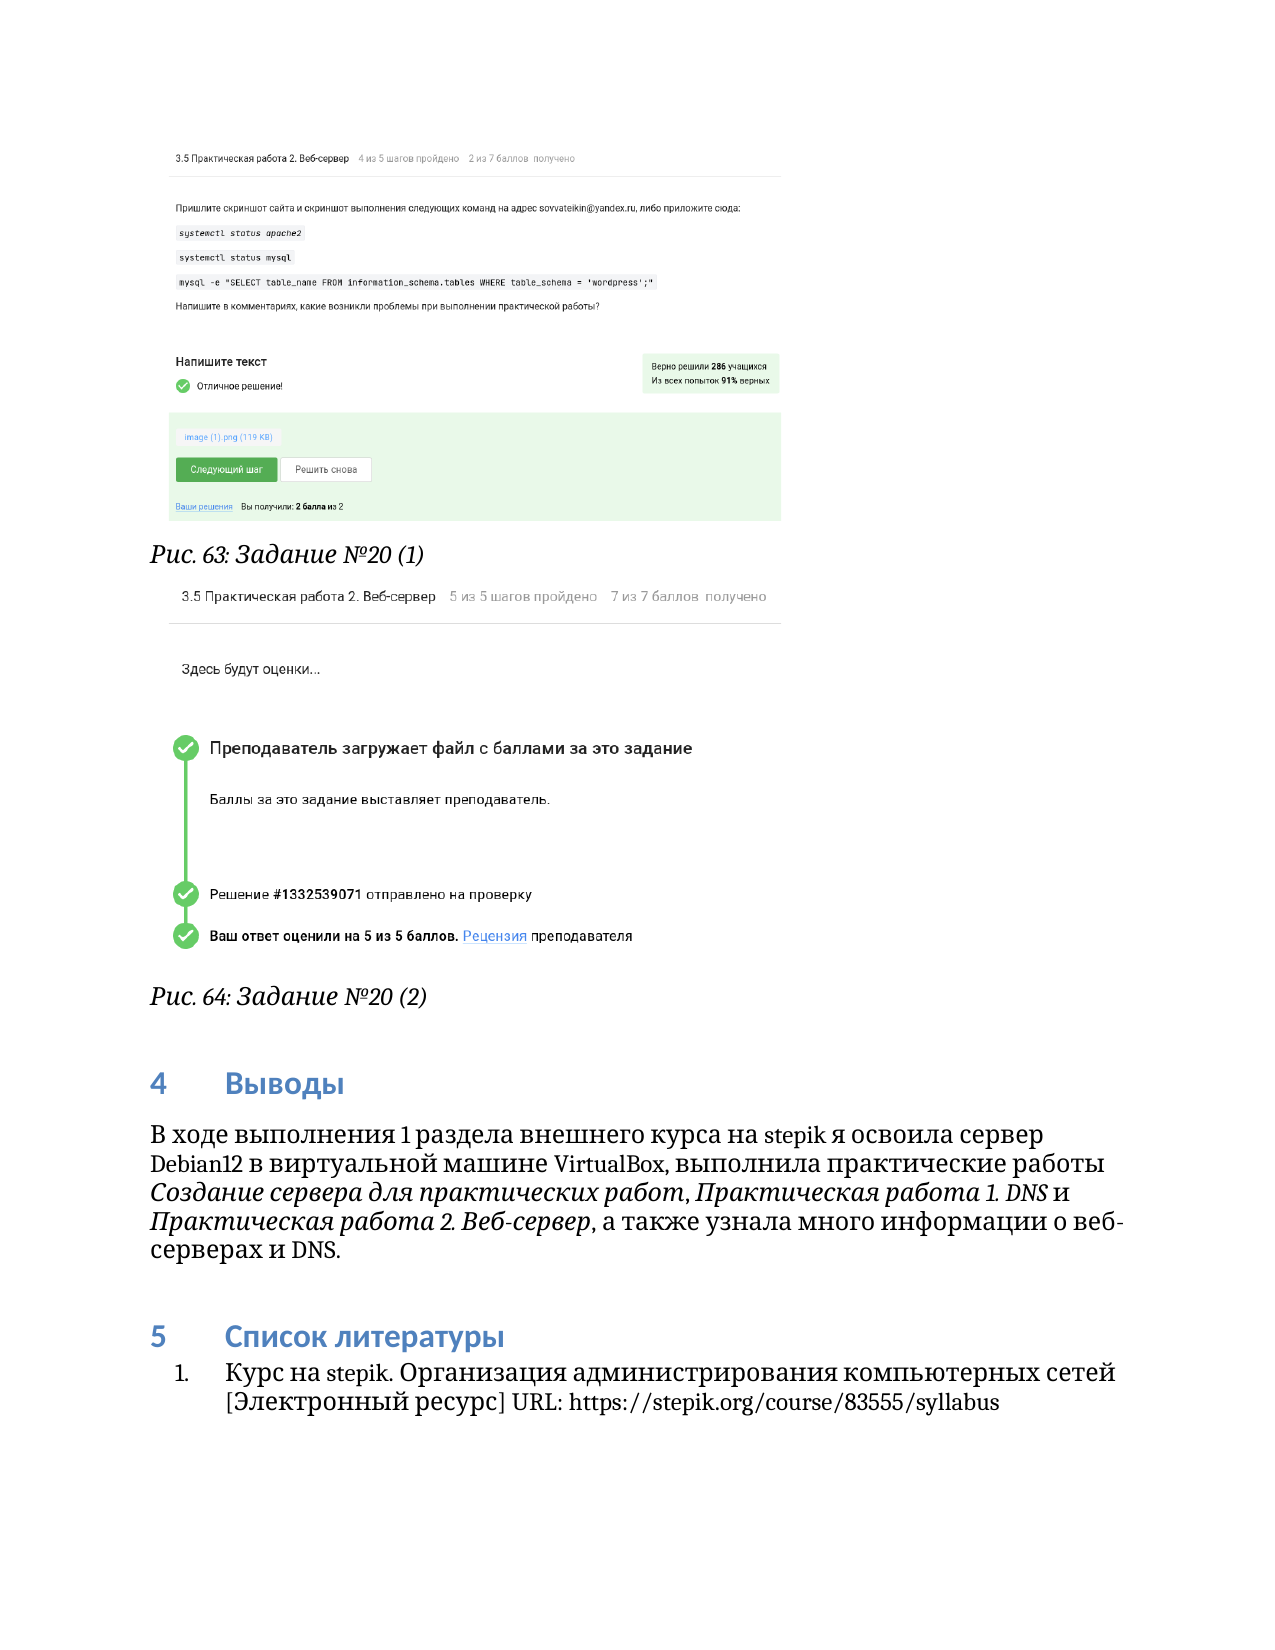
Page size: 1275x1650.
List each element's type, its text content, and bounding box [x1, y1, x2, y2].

subtitle 4 Выводы [150, 1062, 1125, 1102]
text Рис. 63: Задание №20 (1) [150, 541, 1125, 570]
text В ходе выполнения 1 раздела внешнего курса на stepik я освоила сервер Debian12 в виртуальной машине VirtualBox, выполнила практические работы Создание сервера для практических работ, Практическая работа 1. DNS и Практическая работа 2. Веб-сервер, а также узнала много информации о веб-серверах и DNS. [150, 1121, 1125, 1265]
picture [168, 582, 782, 962]
picture [168, 150, 782, 521]
subtitle 5 Список литературы [150, 1315, 1125, 1356]
list Курс на stepik. Организация администрирования компьютерных сетей [Электронный ресурс] URL: https://stepik.org/course/83555/syllabus [175, 1359, 1125, 1417]
text Рис. 64: Задание №20 (2) [150, 983, 1125, 1012]
